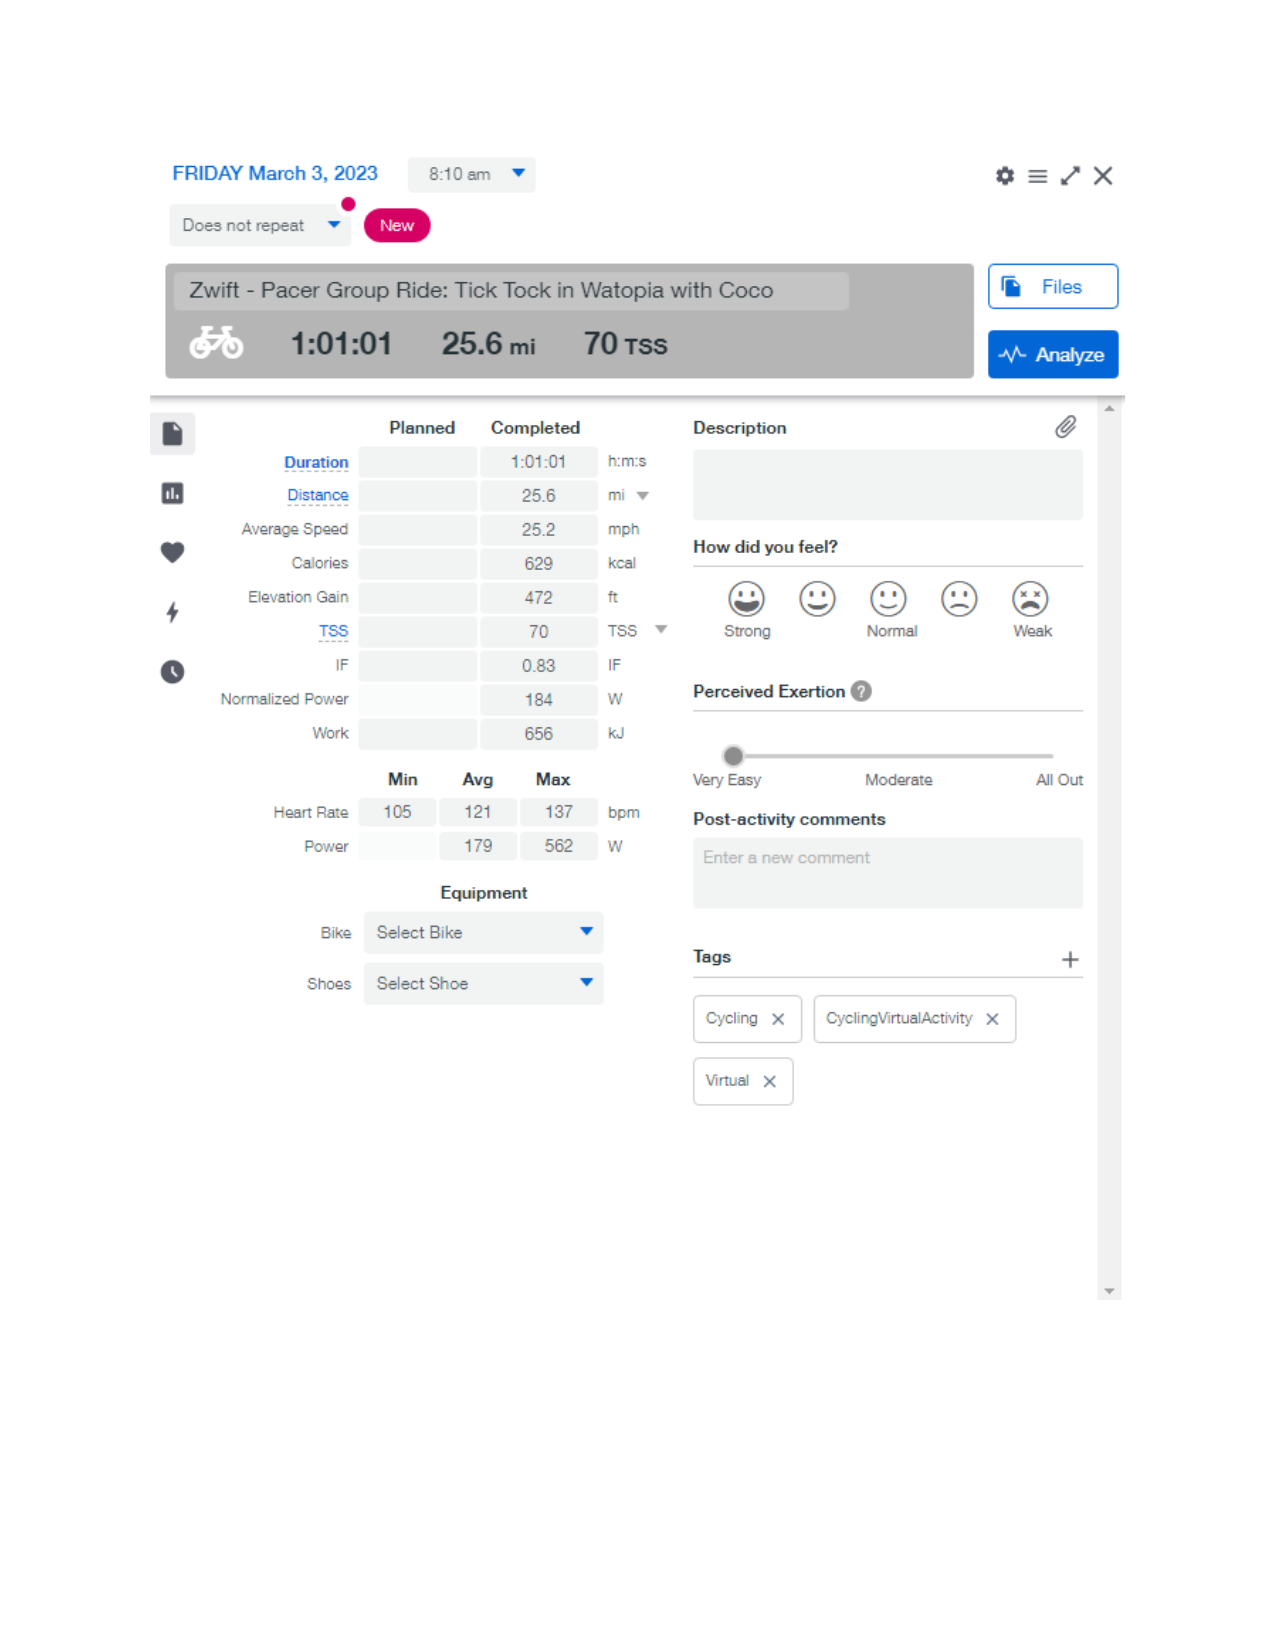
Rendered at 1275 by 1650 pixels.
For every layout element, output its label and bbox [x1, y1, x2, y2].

picture [150, 150, 1125, 1300]
